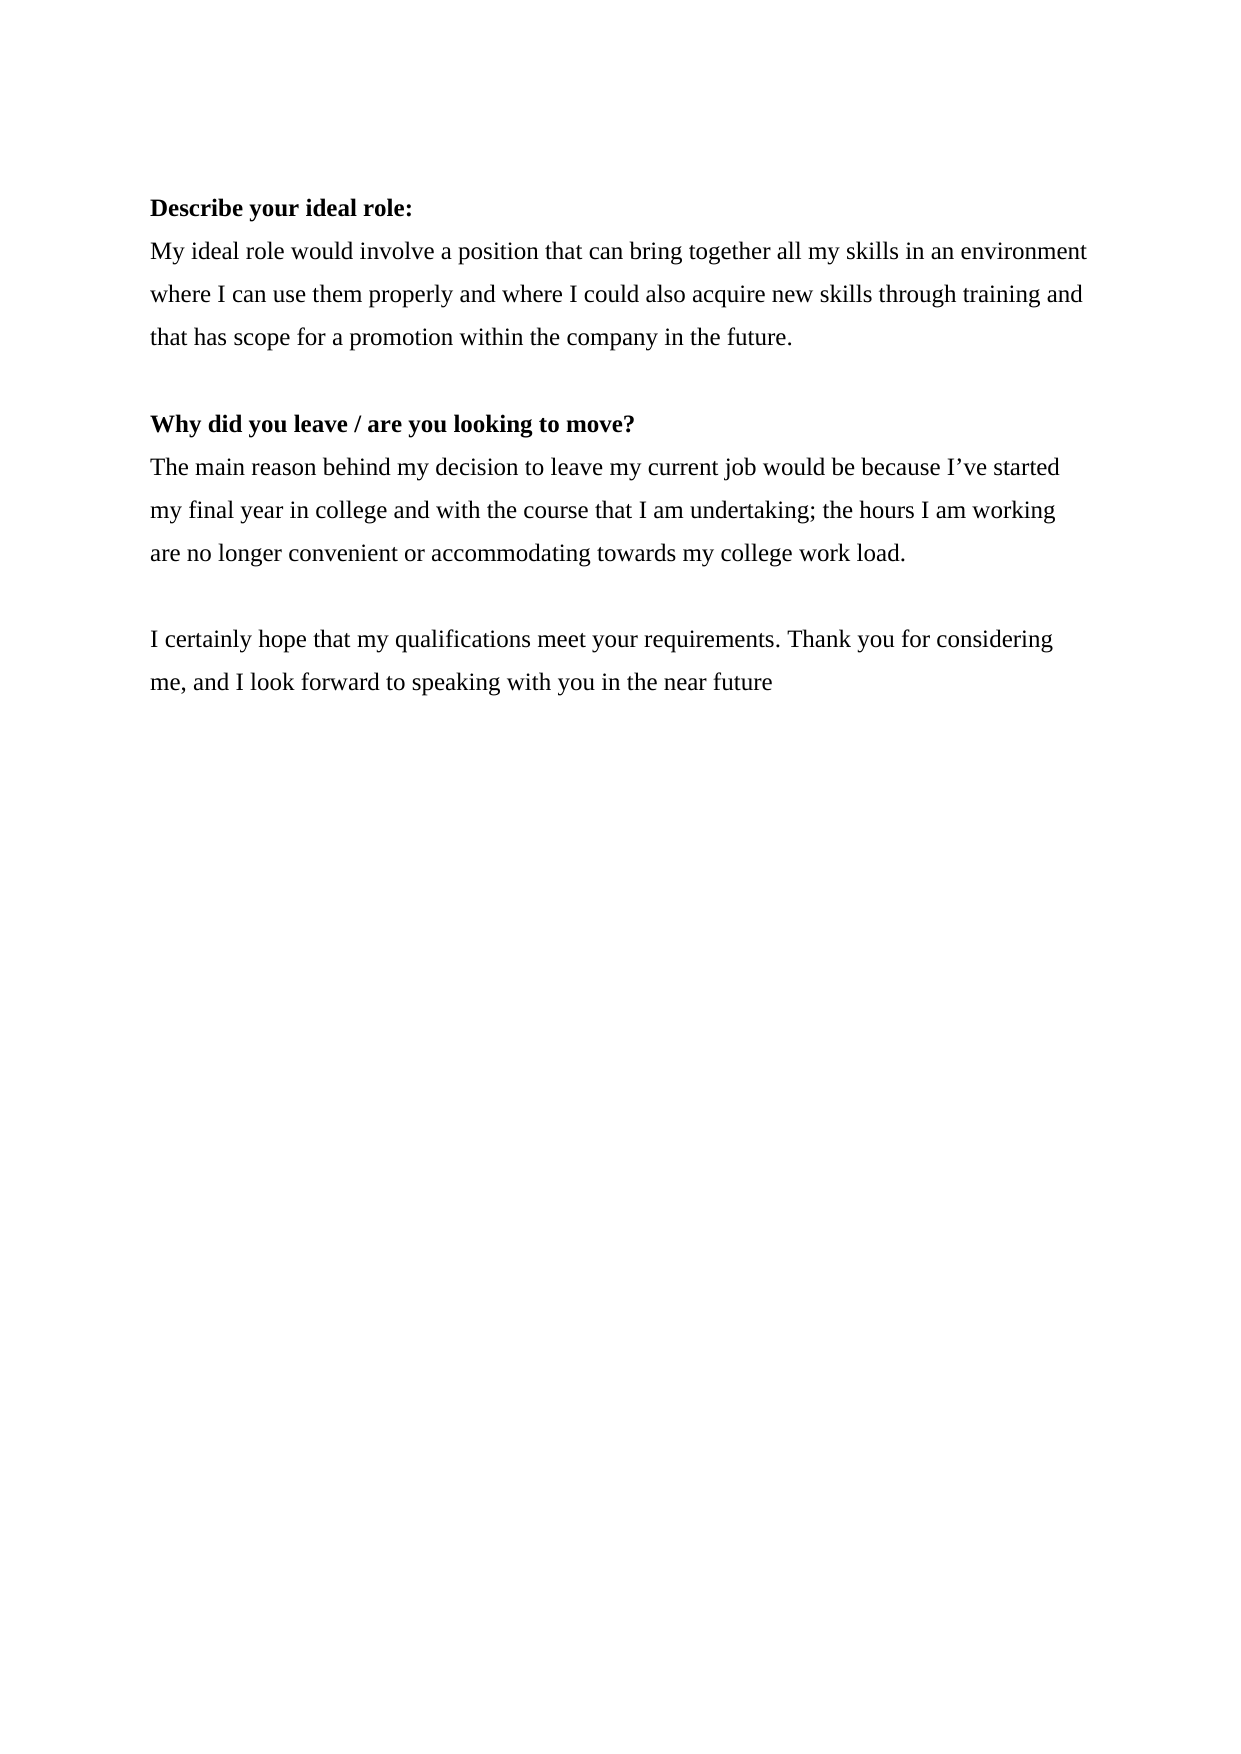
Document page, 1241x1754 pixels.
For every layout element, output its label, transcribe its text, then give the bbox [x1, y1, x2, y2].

text Describe your ideal role: [150, 193, 1090, 222]
text Why did you leave / are you looking to move? [150, 409, 1090, 437]
text My ideal role would involve a position that can bring together all my skills in an environment where I can use them properly and where I could also acquire new skills through training and that has scope for a promotion within the company in the future. [150, 236, 1090, 351]
text The main reason behind my decision to leave my current job would be because I’ve started my final year in college and with the course that I am undertaking; the hours I am working are no longer convenient or accommodating towards my college work load. [150, 452, 1090, 567]
text I certainly hope that my qualifications meet your requirements. Thank you for considering me, and I look forward to speaking with you in the near future [150, 624, 1090, 696]
